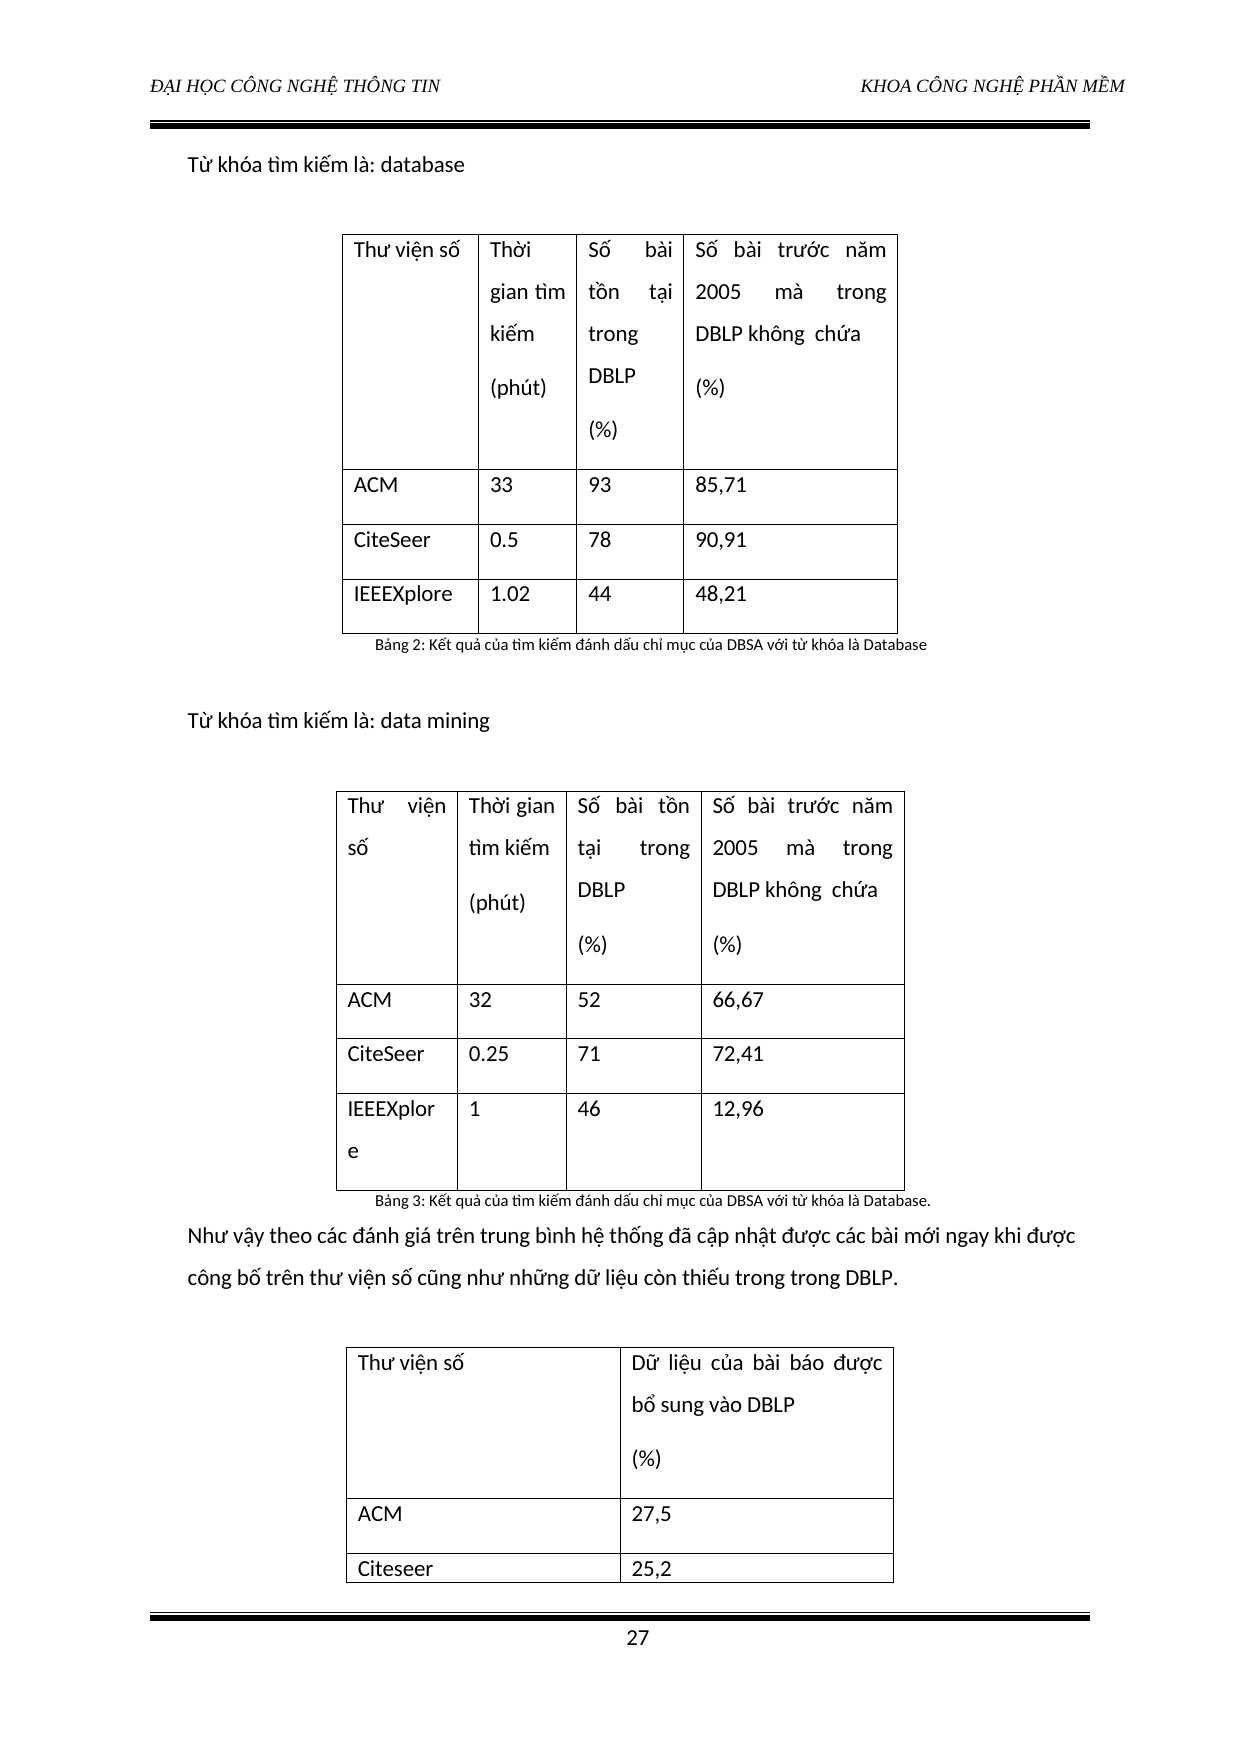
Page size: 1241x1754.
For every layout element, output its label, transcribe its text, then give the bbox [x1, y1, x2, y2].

table_cell 27,5 [621, 1499, 893, 1553]
table_cell 52 [567, 985, 701, 1038]
table_cell 90,91 [684, 525, 897, 578]
table_cell ACM [347, 1499, 620, 1553]
table_header Thư viện số [337, 792, 457, 984]
table_cell 32 [458, 985, 566, 1038]
table_cell 48,21 [684, 580, 897, 633]
table_cell CiteSeer [337, 1039, 457, 1093]
text Như vậy theo các đánh giá trên trung bình hệ thống đã cập nhật được các bài mới ngay khi được công bố trên thư viện số cũng như những dữ liệu còn thiếu trong trong DBLP. [187, 1221, 1090, 1291]
table_cell 12,96 [702, 1094, 904, 1190]
table_cell 71 [567, 1039, 701, 1093]
table_header Số bài tồn tại trong DBLP (%) [567, 792, 701, 984]
table_header Thời gian tìm kiếm (phút) [458, 792, 566, 984]
text Bảng 2: Kết quả của tìm kiếm đánh dấu chỉ mục của DBSA với từ khóa là Database [337, 634, 1090, 654]
table_cell 93 [577, 470, 683, 524]
table_header Số bài tồn tại trong DBLP (%) [577, 235, 683, 469]
table_cell 46 [567, 1094, 701, 1190]
table_cell 85,71 [684, 470, 897, 524]
table_header Số bài trước năm 2005 mà trong DBLP không chứa (%) [684, 235, 897, 469]
table_cell 1.02 [479, 580, 576, 633]
table_cell 66,67 [702, 985, 904, 1038]
table_header Số bài trước năm 2005 mà trong DBLP không chứa (%) [702, 792, 904, 984]
table_cell 25,2 [621, 1554, 893, 1582]
table_cell 44 [577, 580, 683, 633]
table_cell IEEEXplore [337, 1094, 457, 1190]
table_cell 0.5 [479, 525, 576, 578]
text Từ khóa tìm kiếm là: data mining [187, 707, 1090, 734]
text Từ khóa tìm kiếm là: database [187, 150, 1090, 178]
table_header Thư viện số [343, 235, 478, 469]
table_cell 72,41 [702, 1039, 904, 1093]
table_cell 33 [479, 470, 576, 524]
table_header Thời gian tìm kiếm (phút) [479, 235, 576, 469]
table_header Thư viện số [347, 1348, 620, 1498]
table_cell 1 [458, 1094, 566, 1190]
table_cell ACM [337, 985, 457, 1038]
table_header Dữ liệu của bài báo được bổ sung vào DBLP (%) [621, 1348, 893, 1498]
text Bảng 3: Kết quả của tìm kiếm đánh dấu chỉ mục của DBSA với từ khóa là Database. [337, 1191, 1090, 1211]
table_cell Citeseer [347, 1554, 620, 1582]
table_cell 0.25 [458, 1039, 566, 1093]
table_cell ACM [343, 470, 478, 524]
table_cell 78 [577, 525, 683, 578]
table_cell IEEEXplore [343, 580, 478, 633]
table_cell CiteSeer [343, 525, 478, 578]
